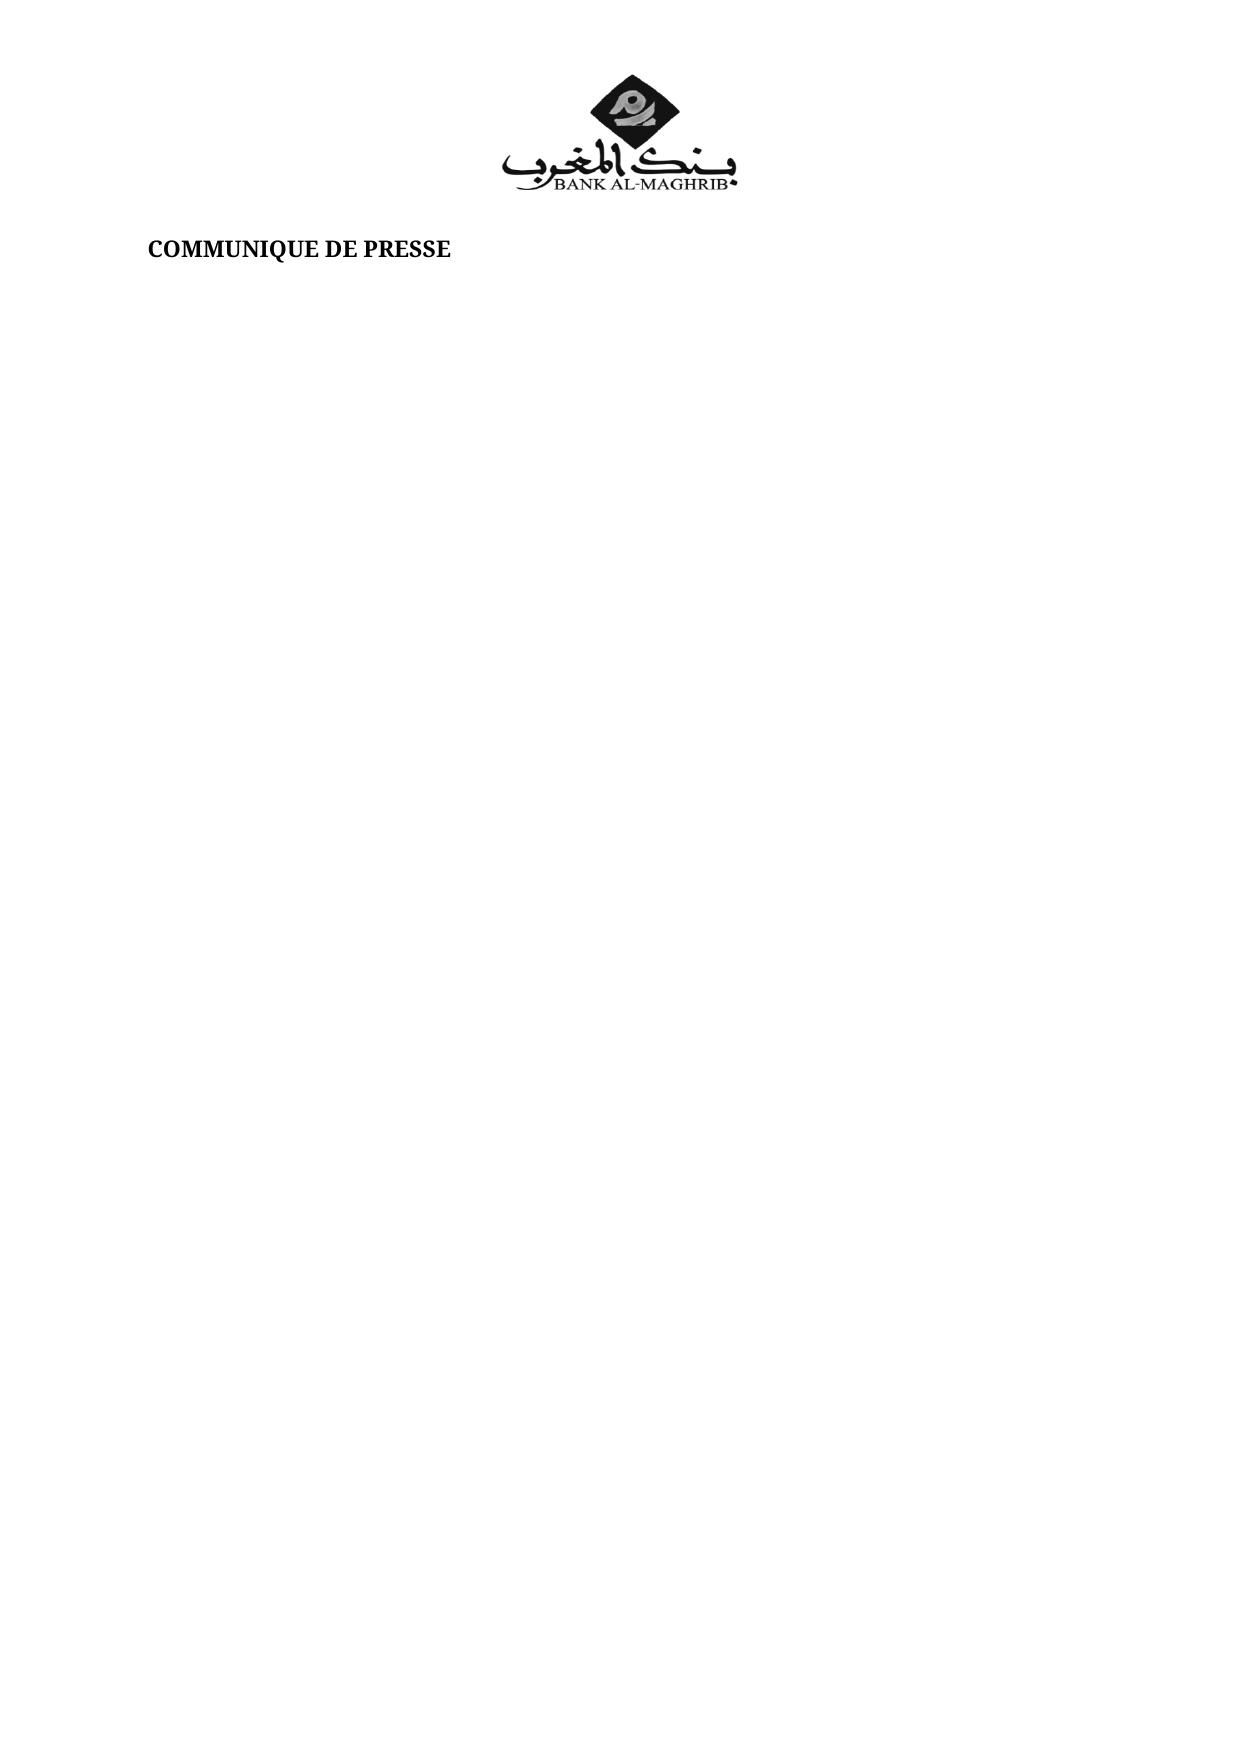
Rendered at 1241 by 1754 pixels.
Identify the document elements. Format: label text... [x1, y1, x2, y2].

picture [502, 70, 738, 190]
text COMMUNIQUE DE PRESSE [147, 232, 1200, 264]
